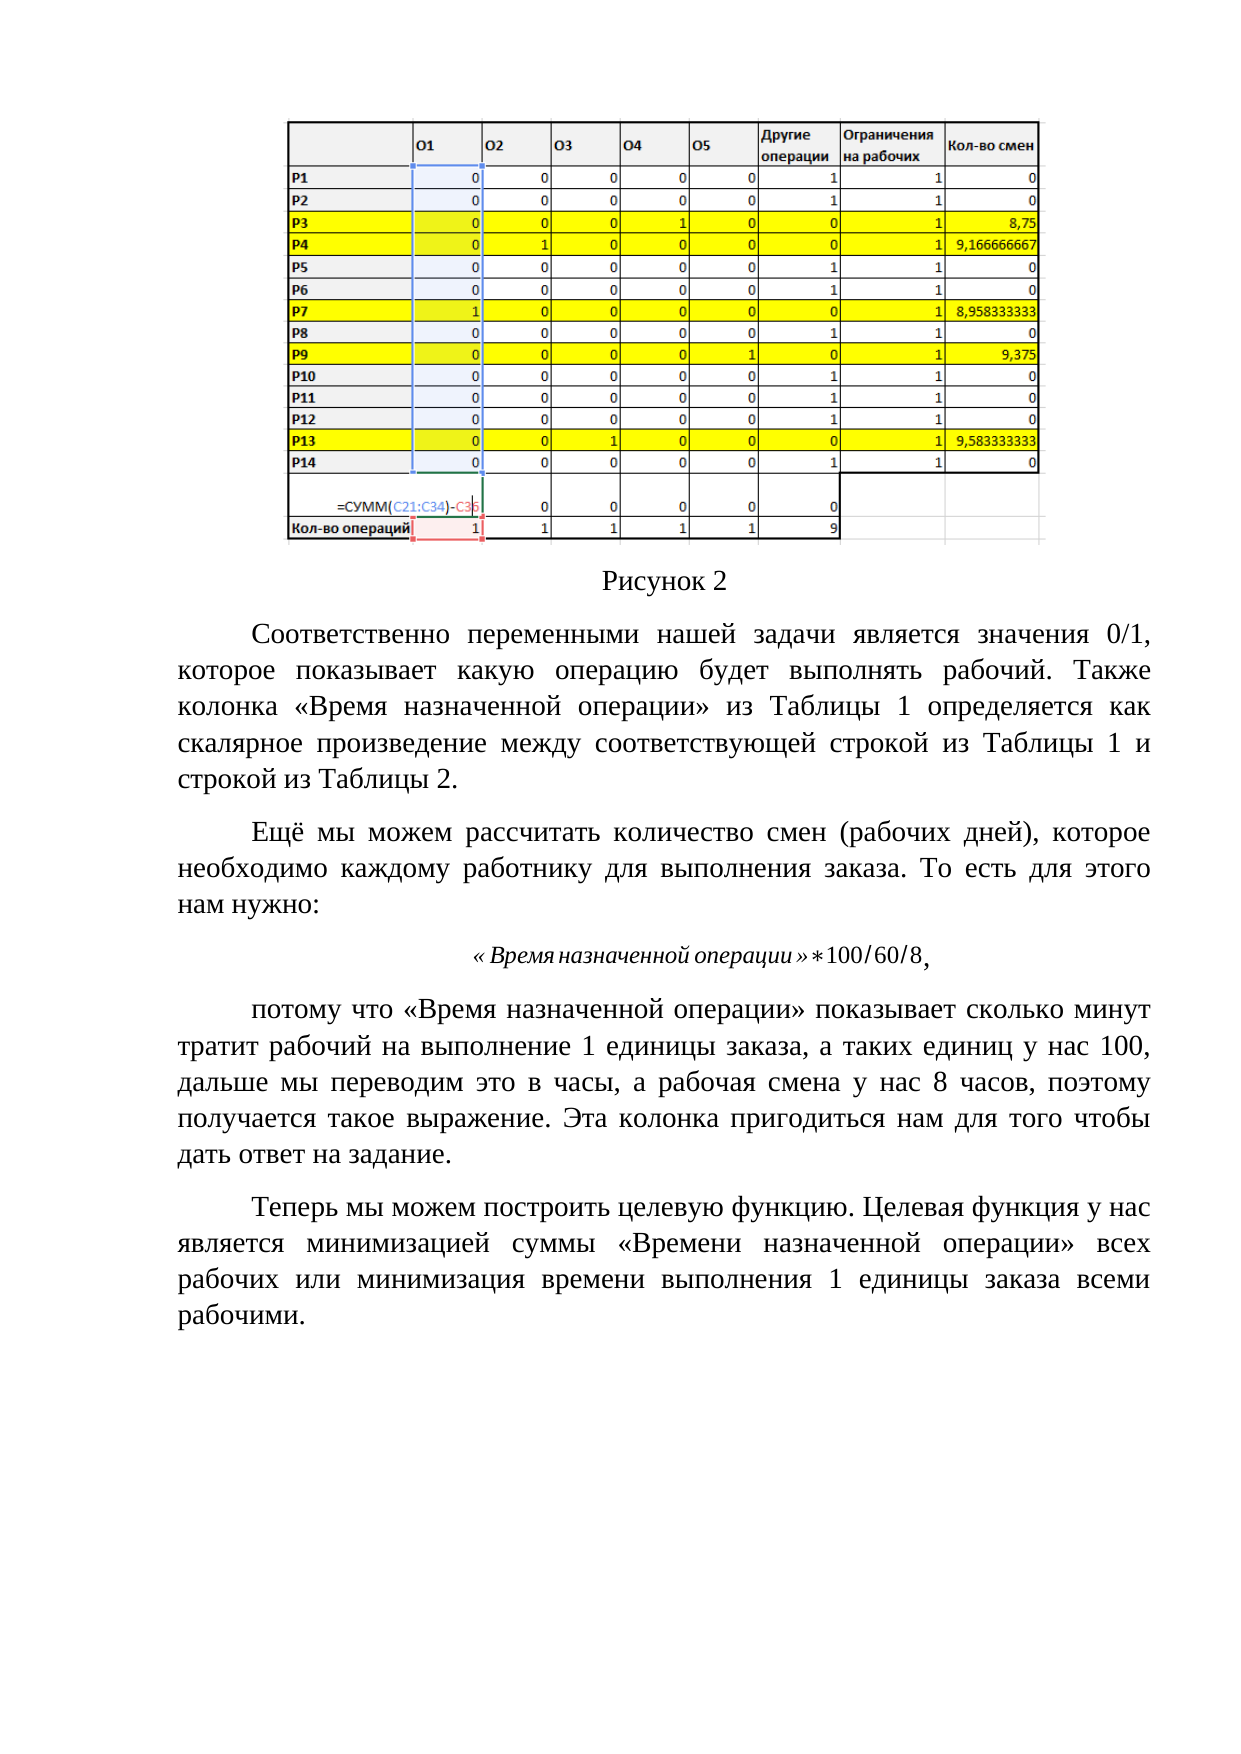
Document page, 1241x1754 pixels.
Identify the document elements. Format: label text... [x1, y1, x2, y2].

text Теперь мы можем построить целевую функцию. Целевая функция у нас является минимизацией суммы «Времени назначенной операции» всех рабочих или минимизация времени выполнения 1 единицы заказа всеми рабочими. [177, 1189, 1152, 1331]
text Ещё мы можем рассчитать количество смен (рабочих дней), которое необходимо каждому работнику для выполнения заказа. То есть для этого нам нужно: [177, 814, 1152, 919]
text Рисунок 2 [177, 563, 1152, 597]
text , [177, 939, 1152, 972]
text Соответственно переменными нашей задачи является значения 0/1, которое показывает какую операцию будет выполнять рабочий. Также колонка «Время назначенной операции» из Таблицы 1 определяется как скалярное произведение между соответствующей строкой из Таблицы 1 и строкой из Таблицы 2. [177, 616, 1152, 794]
picture [283, 118, 1046, 545]
text потому что «Время назначенной операции» показывает сколько минут тратит рабочий на выполнение 1 единицы заказа, а таких единиц у нас 100, дальше мы переводим это в часы, а рабочая смена у нас 8 часов, поэтому получается такое выражение. Эта колонка пригодиться нам для того чтобы дать ответ на задание. [177, 992, 1152, 1170]
